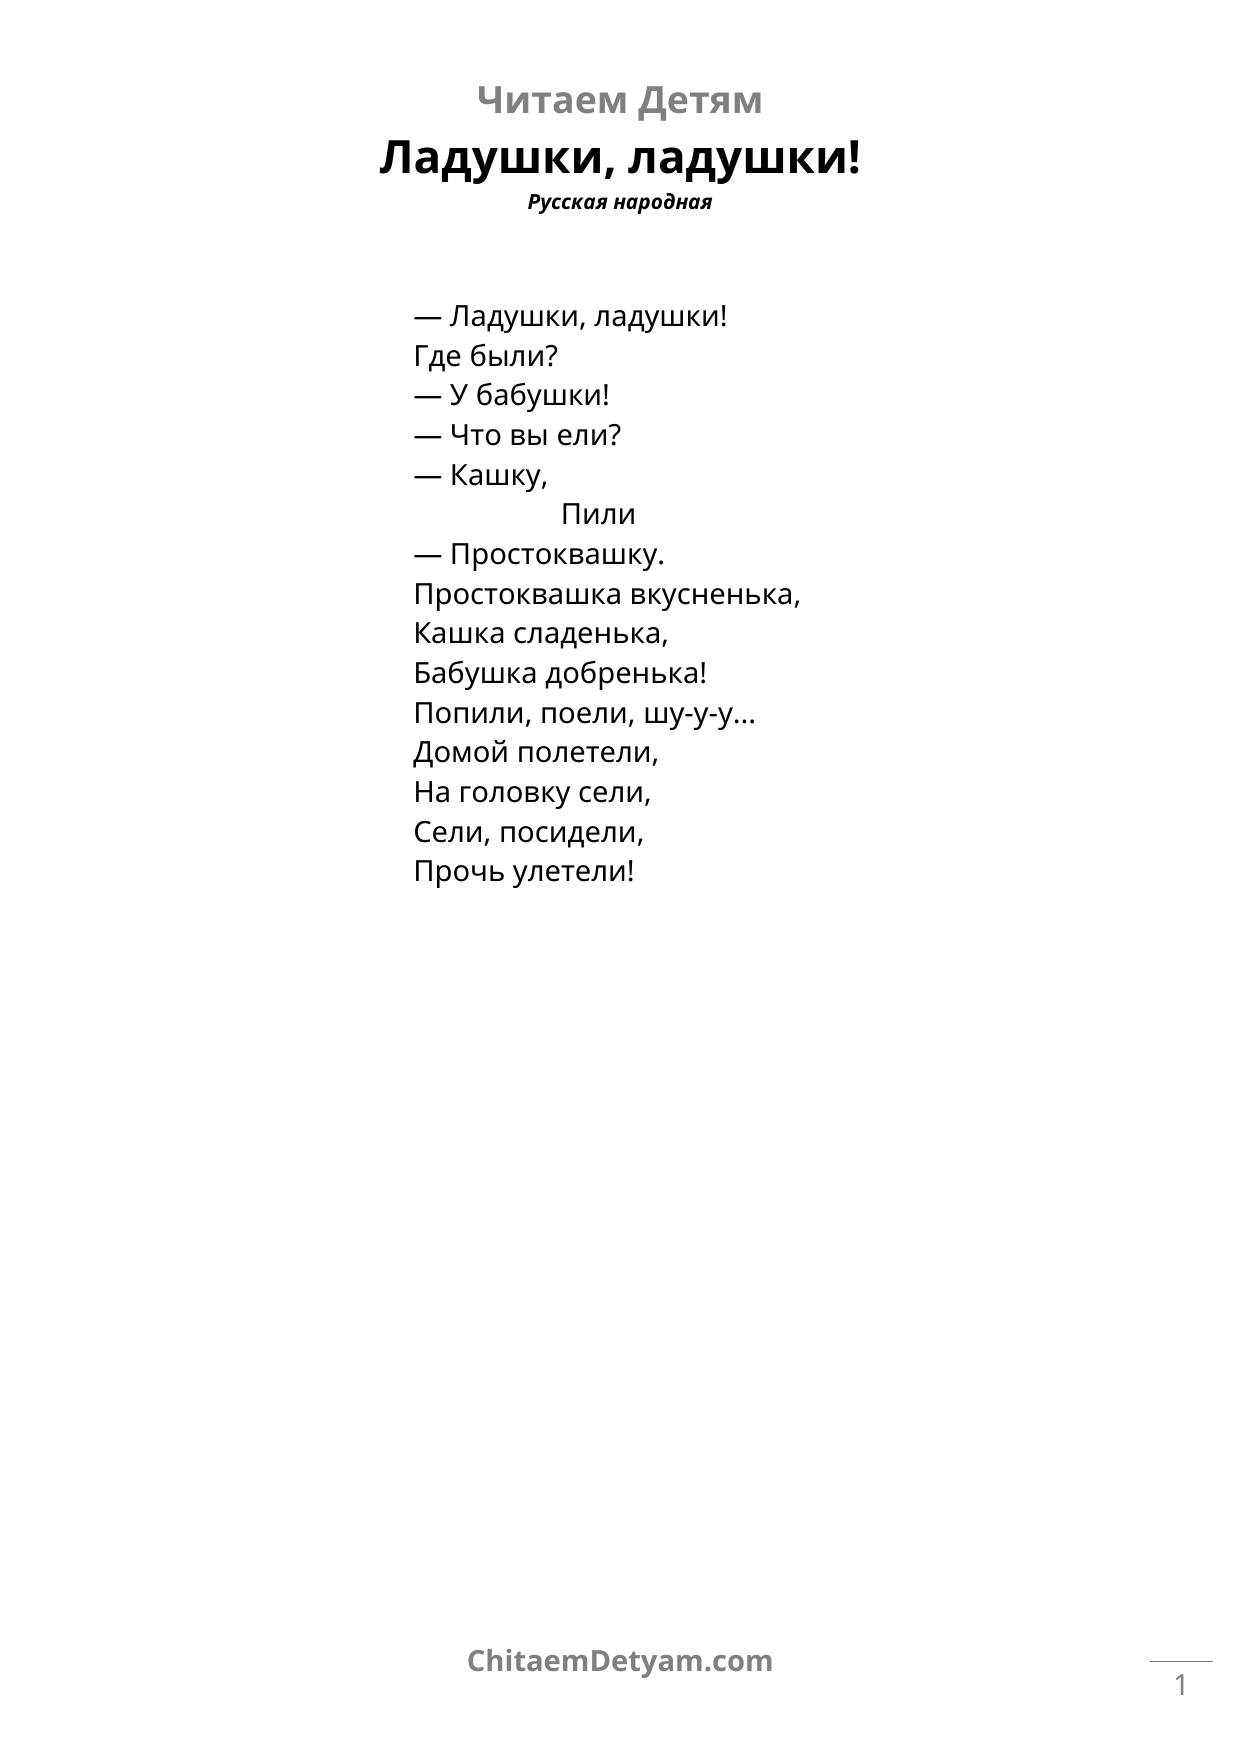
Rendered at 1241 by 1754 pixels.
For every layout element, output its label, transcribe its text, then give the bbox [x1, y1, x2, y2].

text Простоквашка вкусненька, [413, 573, 1122, 613]
text Пили [487, 493, 1122, 533]
text Кашка сладенька, [413, 613, 1122, 652]
text — Кашку, [413, 454, 1122, 493]
text — Простоквашку. [413, 533, 1122, 573]
text — Ладушки, ладушки! Где были? — У бабушки! — Что вы ели? [413, 295, 1122, 454]
text Сели, посидели, Прочь улетели! [413, 811, 1122, 890]
text Бабушка добренька! [413, 652, 1122, 692]
text Ладушки, ладушки! Русская народная [118, 125, 1122, 216]
text На головку сели, [413, 771, 1122, 811]
text Домой полетели, [413, 732, 1122, 771]
text Попили, поели, шу-у-у... [413, 692, 1122, 732]
